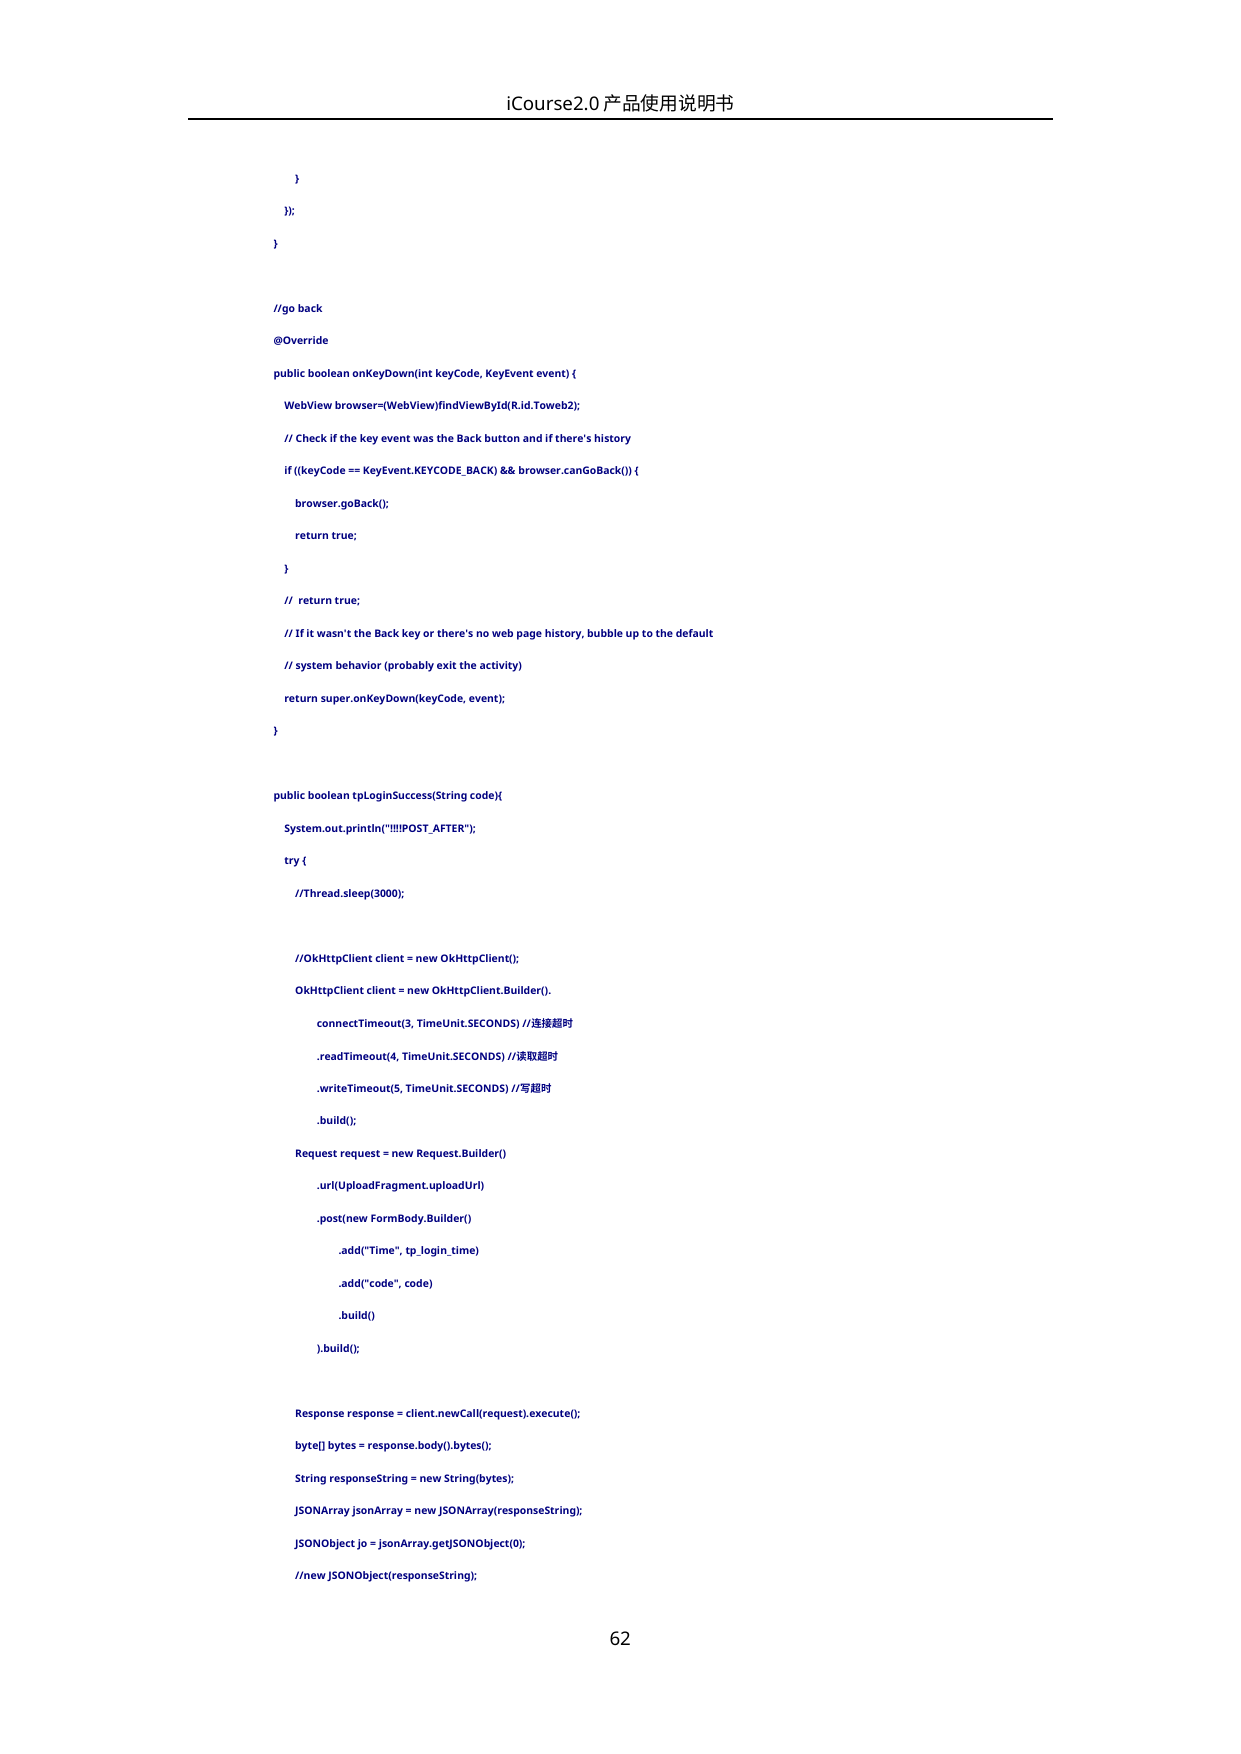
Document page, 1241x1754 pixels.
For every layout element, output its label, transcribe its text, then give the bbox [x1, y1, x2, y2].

text OkHttpClient client = new OkHttpClient.Builder(). [262, 974, 1053, 1007]
text public boolean onKeyDown(int keyCode, KeyEvent event) { [262, 357, 1053, 389]
text }); [262, 194, 1053, 227]
text String responseString = new String(bytes); [262, 1462, 1053, 1494]
text .add("code", code) [262, 1267, 1053, 1299]
text JSONArray jsonArray = new JSONArray(responseString); [262, 1494, 1053, 1527]
text byte[] bytes = response.body().bytes(); [262, 1429, 1053, 1462]
text JSONObject jo = jsonArray.getJSONObject(0); [262, 1527, 1053, 1559]
text //new JSONObject(responseString); [262, 1559, 1053, 1592]
text // If it wasn't the Back key or there's no web page history, bubble up to the default [262, 617, 1053, 649]
text // return true; [262, 584, 1053, 617]
text return true; [262, 519, 1053, 552]
text if ((keyCode == KeyEvent.KEYCODE_BACK) && browser.canGoBack()) { [262, 454, 1053, 487]
text .build(); [262, 1104, 1053, 1137]
text Response response = client.newCall(request).execute(); [262, 1397, 1053, 1429]
text } [262, 227, 1053, 259]
text .readTimeout(4, TimeUnit.SECONDS) //读取超时 [262, 1039, 1053, 1072]
text public boolean tpLoginSuccess(String code){ [262, 779, 1053, 812]
text .post(new FormBody.Builder() [262, 1202, 1053, 1234]
text //go back [262, 292, 1053, 324]
text ).build(); [262, 1332, 1053, 1364]
text // Check if the key event was the Back button and if there's history [262, 422, 1053, 454]
text Request request = new Request.Builder() [262, 1137, 1053, 1169]
text // system behavior (probably exit the activity) [262, 649, 1053, 682]
text } [262, 552, 1053, 584]
text } [262, 714, 1053, 747]
text //Thread.sleep(3000); [262, 877, 1053, 909]
text connectTimeout(3, TimeUnit.SECONDS) //连接超时 [262, 1007, 1053, 1039]
text try { [262, 844, 1053, 877]
text WebView browser=(WebView)findViewById(R.id.Toweb2); [262, 389, 1053, 422]
text .writeTimeout(5, TimeUnit.SECONDS) //写超时 [262, 1072, 1053, 1104]
text .add("Time", tp_login_time) [262, 1234, 1053, 1267]
text browser.goBack(); [262, 487, 1053, 519]
text return super.onKeyDown(keyCode, event); [262, 682, 1053, 714]
text } [262, 162, 1053, 194]
text //OkHttpClient client = new OkHttpClient(); [262, 942, 1053, 974]
text @Override [262, 324, 1053, 357]
text System.out.println("!!!!POST_AFTER"); [262, 812, 1053, 844]
text .url(UploadFragment.uploadUrl) [262, 1169, 1053, 1202]
text .build() [262, 1299, 1053, 1332]
